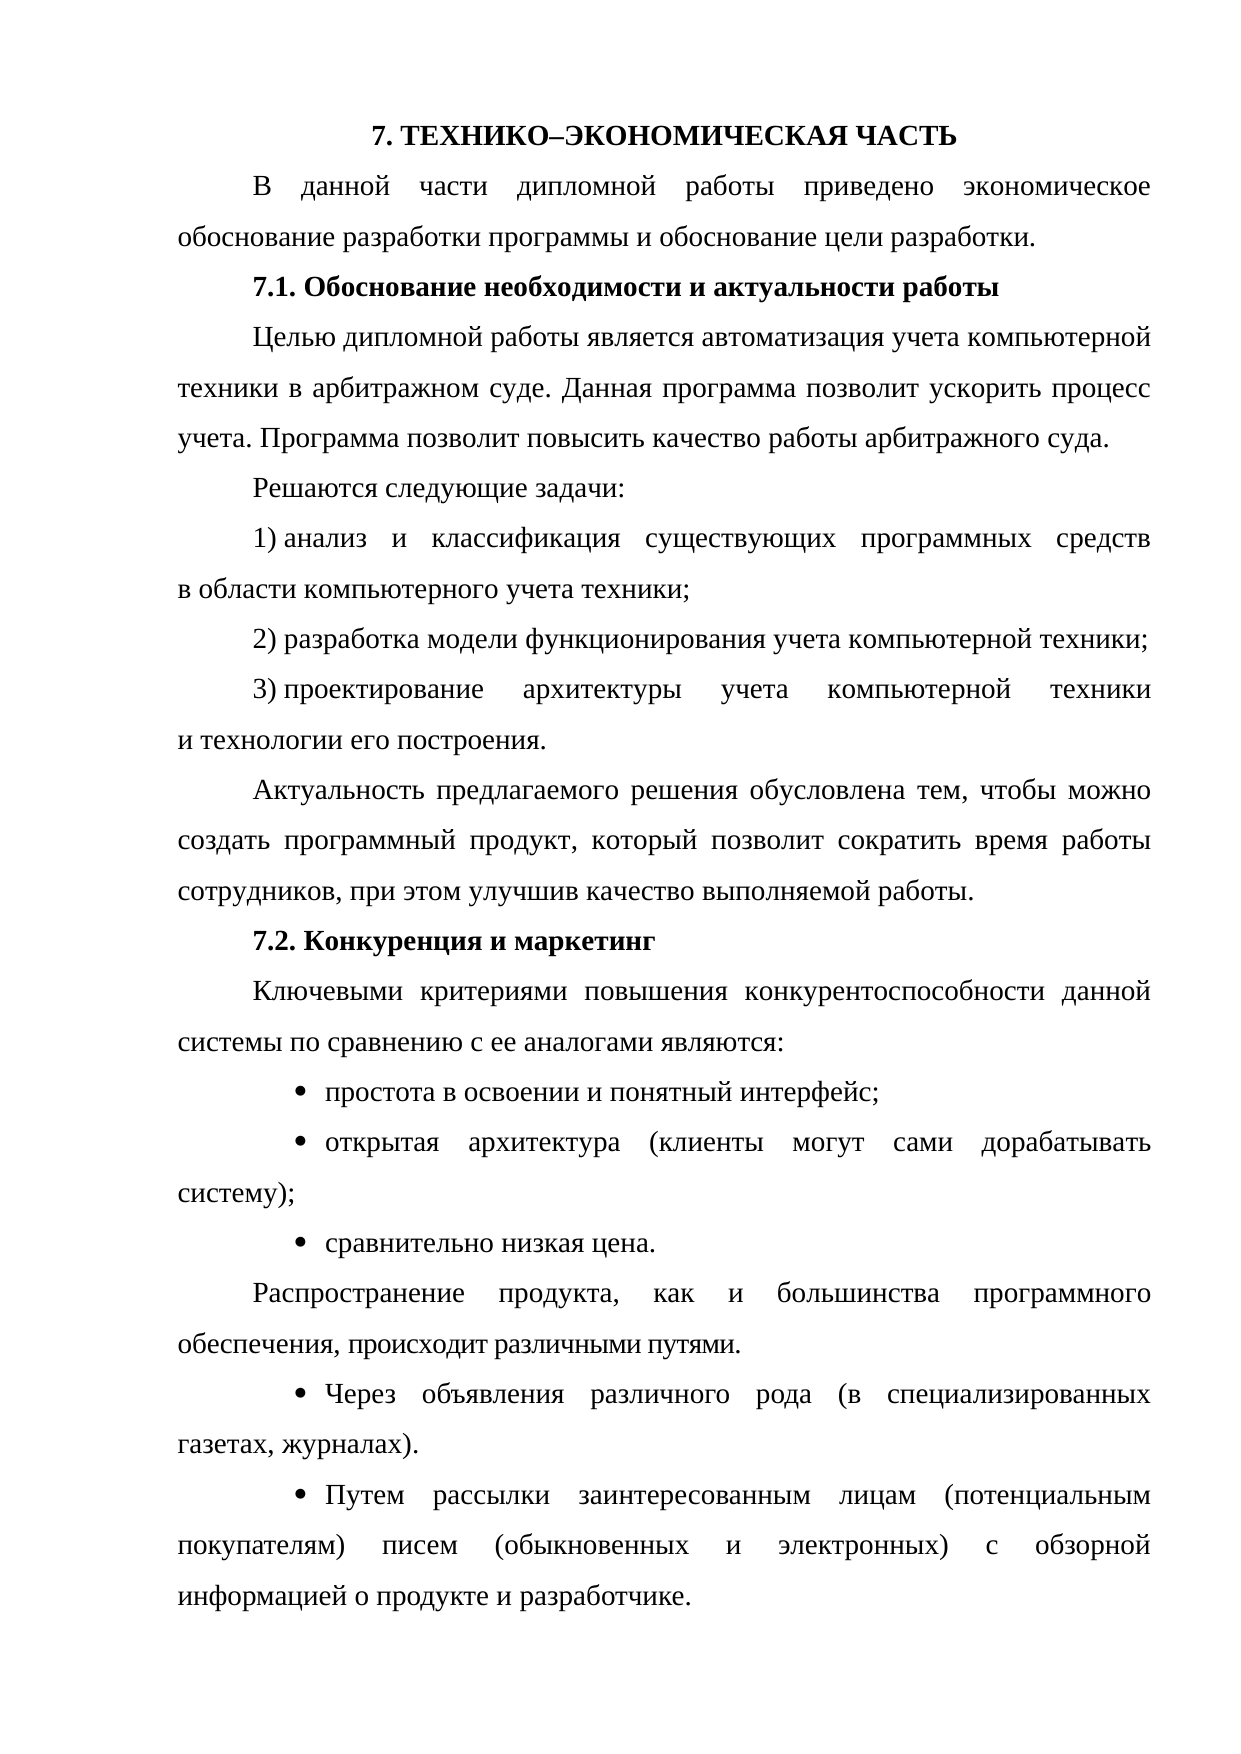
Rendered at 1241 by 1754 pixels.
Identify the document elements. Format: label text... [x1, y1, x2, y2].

text Решаются следующие задачи: [177, 470, 1152, 504]
list открытая архитектура (клиенты могут сами дорабатывать систему); [177, 1124, 1152, 1208]
text 2) разработка модели функционирования учета компьютерной техники; [177, 621, 1152, 655]
list сравнительно низкая цена. [177, 1225, 1152, 1259]
text 1) анализ и классификация существующих программных средств в области компьютерного учета техники; [177, 521, 1152, 604]
text Распространение продукта, как и большинства программного обеспечения, происходит различными путями. [177, 1276, 1152, 1359]
list простота в освоении и понятный интерфейс; [177, 1074, 1152, 1108]
text Актуальность предлагаемого решения обусловлена тем, чтобы можно создать программный продукт, который позволит сократить время работы сотрудников, при этом улучшив качество выполняемой работы. [177, 772, 1152, 906]
text 7. ТЕХНИКО–ЭКОНОМИЧЕСКАЯ ЧАСТЬ [177, 118, 1152, 152]
text Целью дипломной работы является автоматизация учета компьютерной техники в арбитражном суде. Данная программа позволит ускорить процесс учета. Программа позволит повысить качество работы арбитражного суда. [177, 319, 1152, 453]
text 7.1. Обоснование необходимости и актуальности работы [177, 269, 1152, 303]
text Через объявления различного рода (в специализированных газетах, журналах). [177, 1376, 1152, 1460]
text 7.2. Конкуренция и маркетинг [177, 923, 1152, 957]
text Ключевыми критериями повышения конкурентоспособности данной системы по сравнению с ее аналогами являются: [177, 973, 1152, 1057]
text В данной части дипломной работы приведено экономическое обоснование разработки программы и обоснование цели разработки. [177, 168, 1152, 252]
text Путем рассылки заинтересованным лицам (потенциальным покупателям) писем (обыкновенных и электронных) с обзорной информацией о продукте и разработчике. [177, 1477, 1152, 1611]
text 3) проектирование архитектуры учета компьютерной техники и технологии его построения. [177, 672, 1152, 755]
